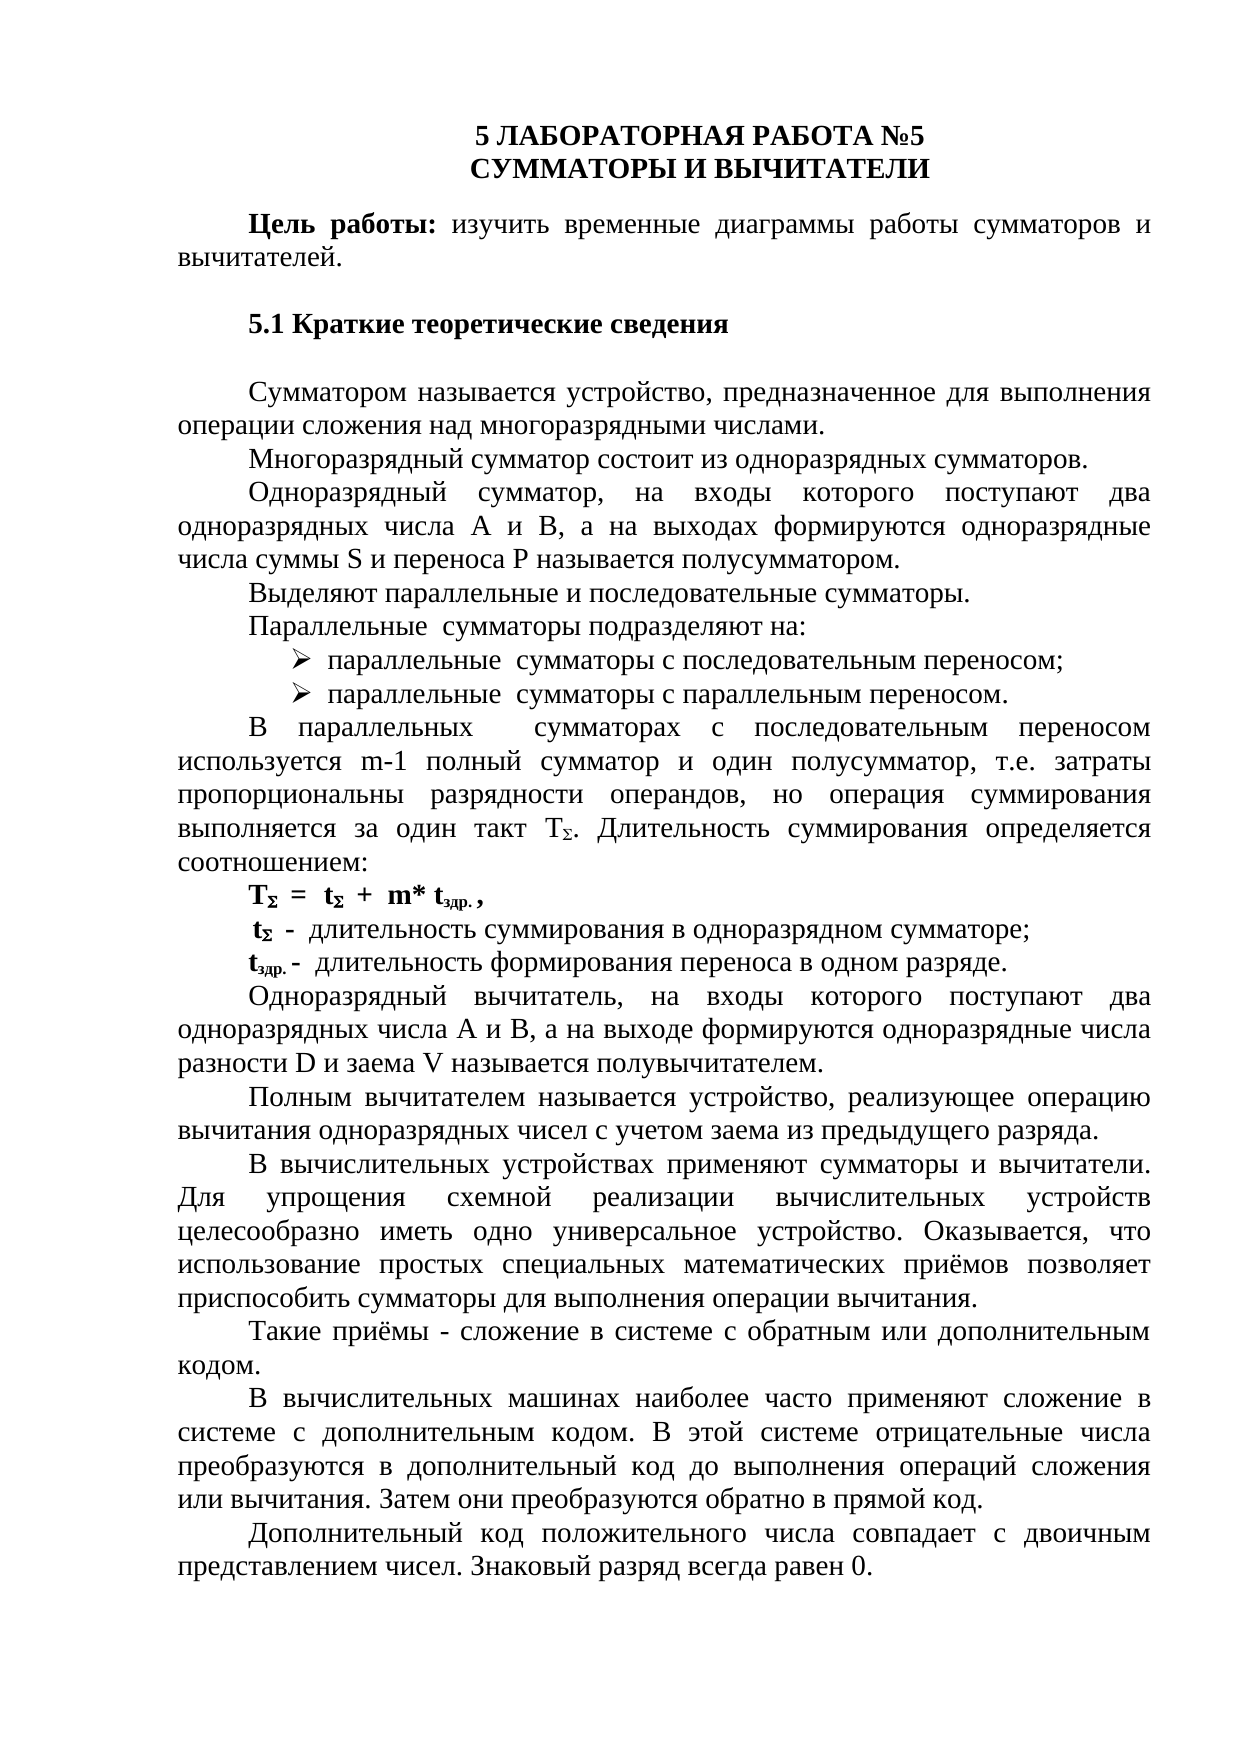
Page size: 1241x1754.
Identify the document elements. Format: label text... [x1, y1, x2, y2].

text В вычислительных устройствах применяют сумматоры и вычитатели. Для упрощения схемной реализации вычислительных устройств целесообразно иметь одно универсальное устройство. Оказывается, что использование простых специальных математических приёмов позволяет приспособить сумматоры для выполнения операции вычитания. [177, 1146, 1152, 1313]
text Одноразрядный сумматор, на входы которого поступают два одноразрядных числа А и В, а на выходах формируются одноразрядные числа суммы S и переноса P называется полусумматором. [177, 474, 1152, 575]
text Параллельные сумматоры подразделяют на: [177, 608, 1152, 642]
text tздр. - длительность формирования переноса в одном разряде. [177, 944, 1152, 978]
text Сумматором называется устройство, предназначенное для выполнения операции сложения над многоразрядными числами. [177, 374, 1152, 441]
text В вычислительных машинах наиболее часто применяют сложение в системе с дополнительным кодом. В этой системе отрицательные числа преобразуются в дополнительный код до выполнения операций сложения или вычитания. Затем они преобразуются обратно в прямой код. [177, 1381, 1152, 1515]
list параллельные сумматоры с параллельным переносом. [290, 676, 1152, 709]
text Такие приёмы - сложение в системе с обратным или дополнительным кодом. [177, 1313, 1152, 1381]
text Дополнительный код положительного числа совпадает с двоичным представлением чисел. Знаковый разряд всегда равен 0. [177, 1515, 1152, 1582]
text Выделяют параллельные и последовательные сумматоры. [177, 575, 1152, 608]
text Одноразрядный вычитатель, на входы которого поступают два одноразрядных числа A и B, а на выходе формируются одноразрядные числа разности D и заема V называется полувычитателем. [177, 978, 1152, 1079]
text 5.1 Краткие теоретические сведения [177, 307, 1152, 340]
text t - длительность суммирования в одноразрядном сумматоре; [177, 911, 1152, 944]
list параллельные сумматоры с последовательным переносом; [290, 642, 1152, 676]
text Многоразрядный сумматор состоит из одноразрядных сумматоров. [177, 441, 1152, 474]
list Сумматоры и вычитатели [248, 152, 1152, 185]
text Цель работы: изучить временные диаграммы работы сумматоров и вычитателей. [177, 206, 1152, 273]
list 5 Лабораторная работа №5 [248, 118, 1152, 152]
text T = t + m* tздр. , [177, 877, 1152, 911]
text Полным вычитателем называется устройство, реализующее операцию вычитания одноразрядных чисел с учетом заема из предыдущего разряда. [177, 1079, 1152, 1146]
text В параллельных сумматорах с последовательным переносом используется m-1 полный сумматор и один полусумматор, т.е. затраты пропорциональны разрядности операндов, но операция суммирования выполняется за один такт T. Длительность суммирования определяется соотношением: [177, 709, 1152, 877]
